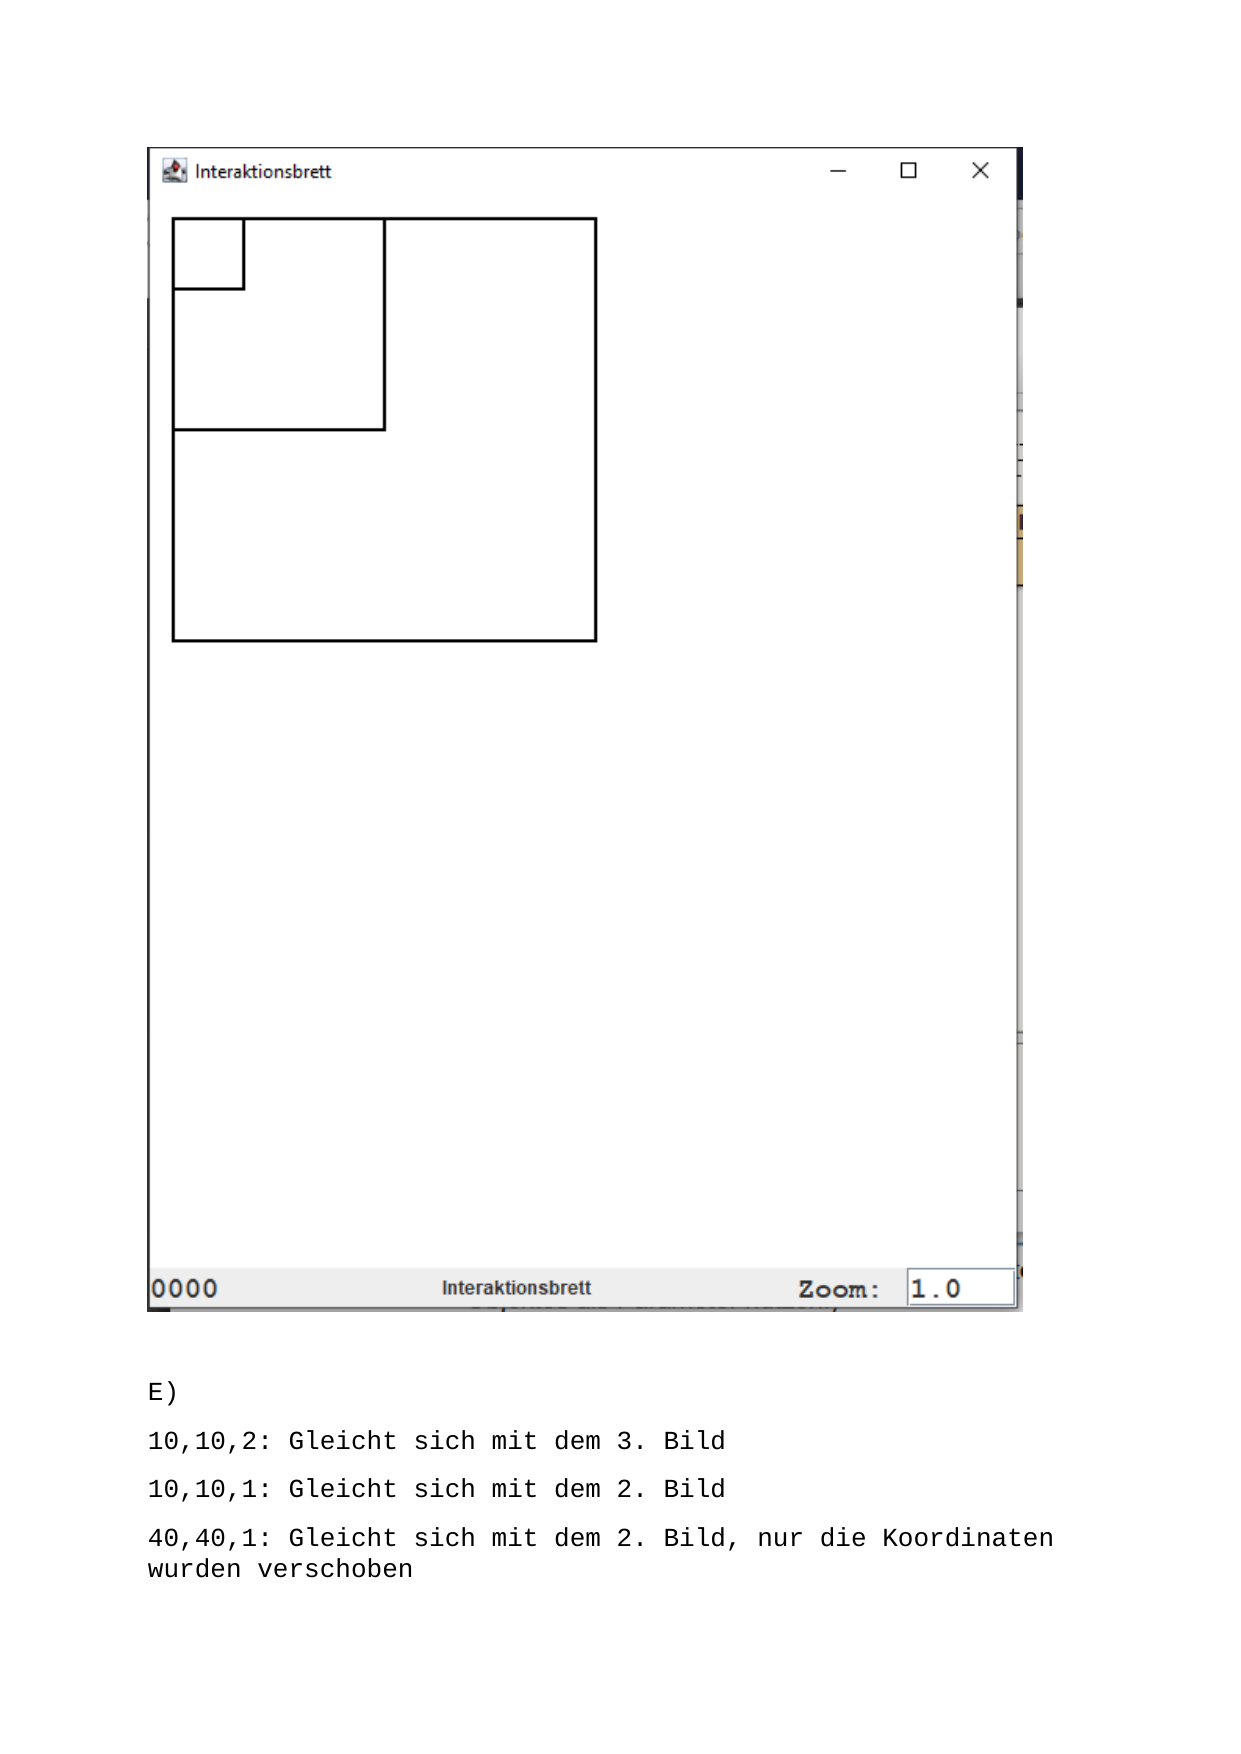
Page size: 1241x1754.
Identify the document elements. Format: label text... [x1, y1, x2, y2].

text 40,40,1: Gleicht sich mit dem 2. Bild, nur die Koordinaten wurden verschoben [148, 1524, 1093, 1586]
text E) [148, 1379, 1093, 1408]
text 10,10,1: Gleicht sich mit dem 2. Bild [148, 1476, 1093, 1505]
text 10,10,2: Gleicht sich mit dem 3. Bild [148, 1427, 1093, 1457]
picture [147, 147, 1023, 1312]
